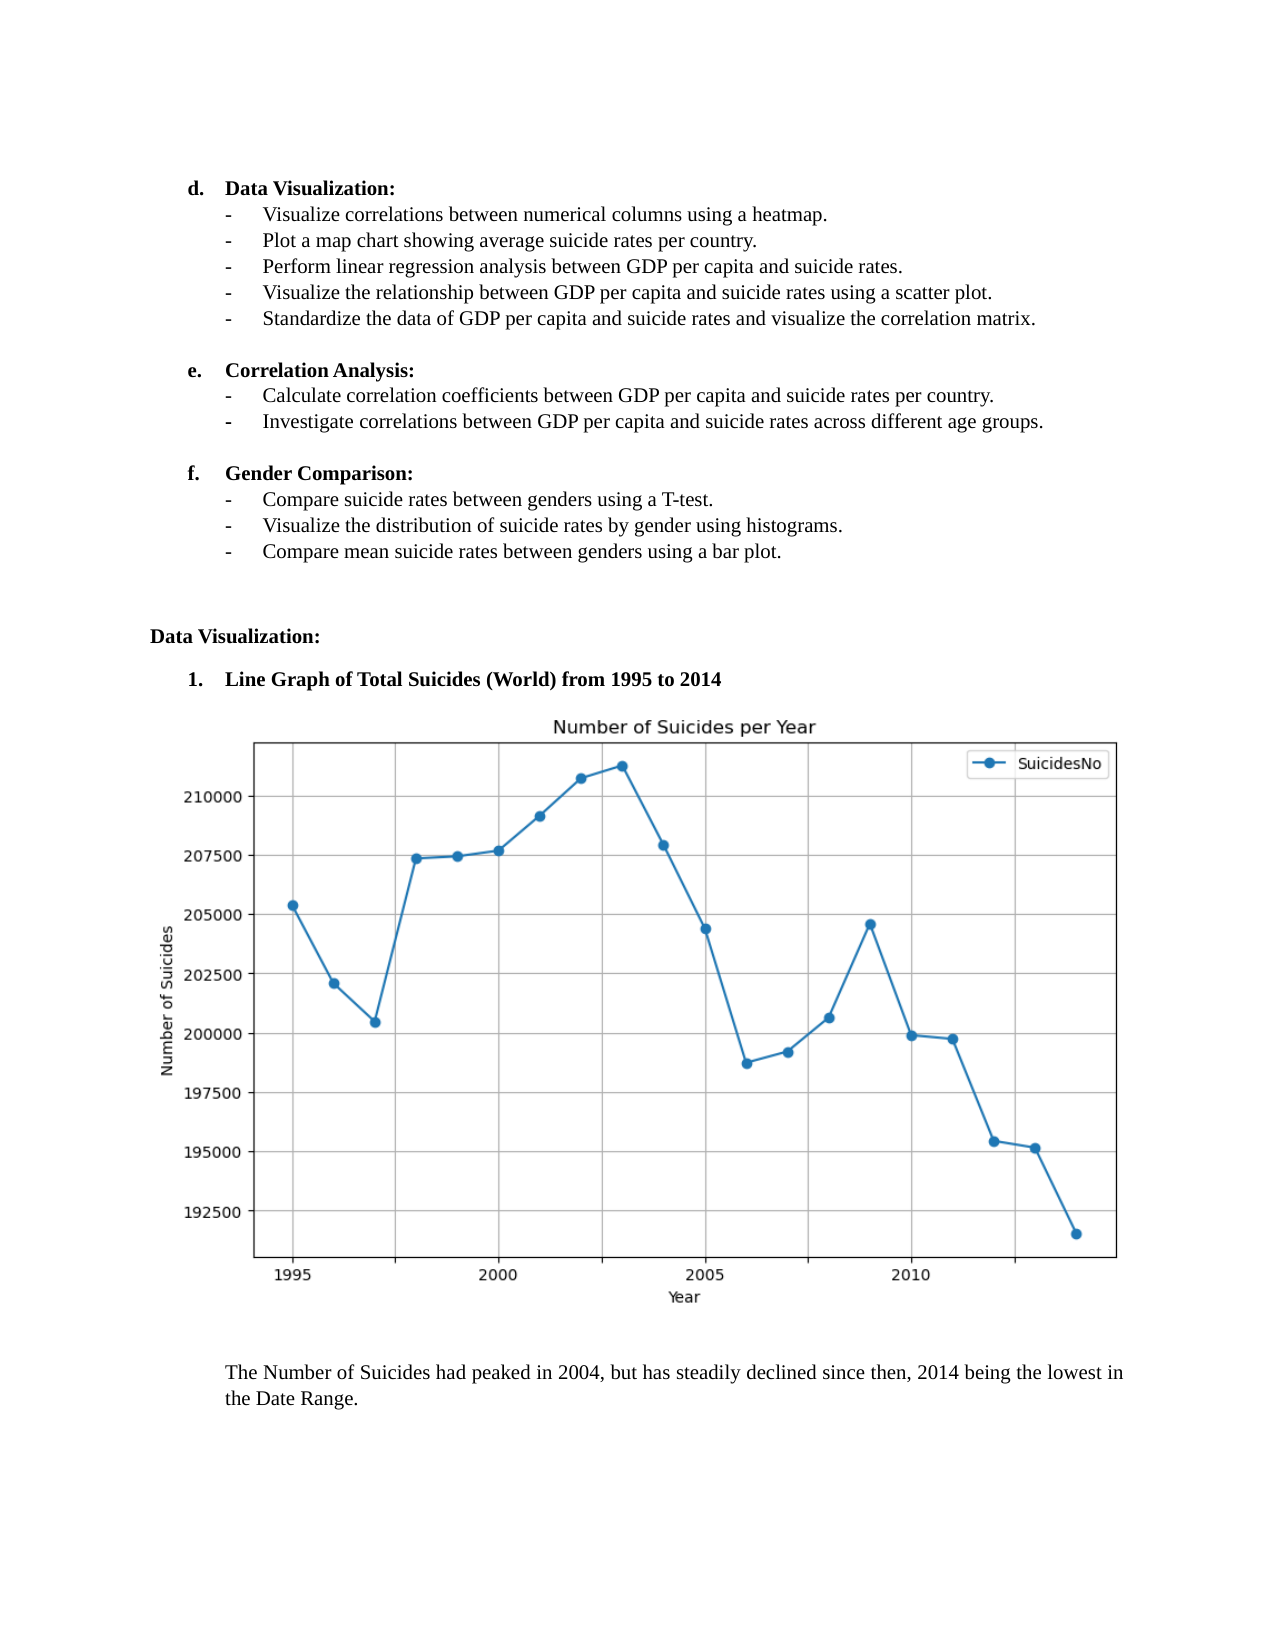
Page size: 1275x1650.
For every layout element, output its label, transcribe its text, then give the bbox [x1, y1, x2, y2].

list Plot a map chart showing average suicide rates per country. [225, 228, 1125, 252]
list Correlation Analysis: [187, 357, 1125, 382]
list Standardize the data of GDP per capita and suicide rates and visualize the correlation matrix. [225, 306, 1125, 330]
picture [150, 709, 1125, 1316]
list Data Visualization: [187, 176, 1125, 200]
list Gender Comparison: [187, 461, 1125, 485]
list The Number of Suicides had peaked in 2004, but has steadily declined since then, 2014 being the lowest in the Date Range. [225, 1360, 1125, 1410]
list Visualize the distribution of suicide rates by gender using histograms. [225, 513, 1125, 537]
list Investigate correlations between GDP per capita and suicide rates across different age groups. [225, 409, 1125, 433]
list Visualize the relationship between GDP per capita and suicide rates using a scatter plot. [225, 280, 1125, 304]
list Perform linear regression analysis between GDP per capita and suicide rates. [225, 254, 1125, 278]
list Visualize correlations between numerical columns using a heatmap. [225, 202, 1125, 226]
list Compare mean suicide rates between genders using a bar plot. [225, 539, 1125, 563]
list Compare suicide rates between genders using a T-test. [225, 487, 1125, 511]
list Calculate correlation coefficients between GDP per capita and suicide rates per country. [225, 383, 1125, 407]
list Line Graph of Total Suicides (World) from 1995 to 2014 [187, 667, 1125, 691]
text Data Visualization: [150, 624, 1125, 648]
